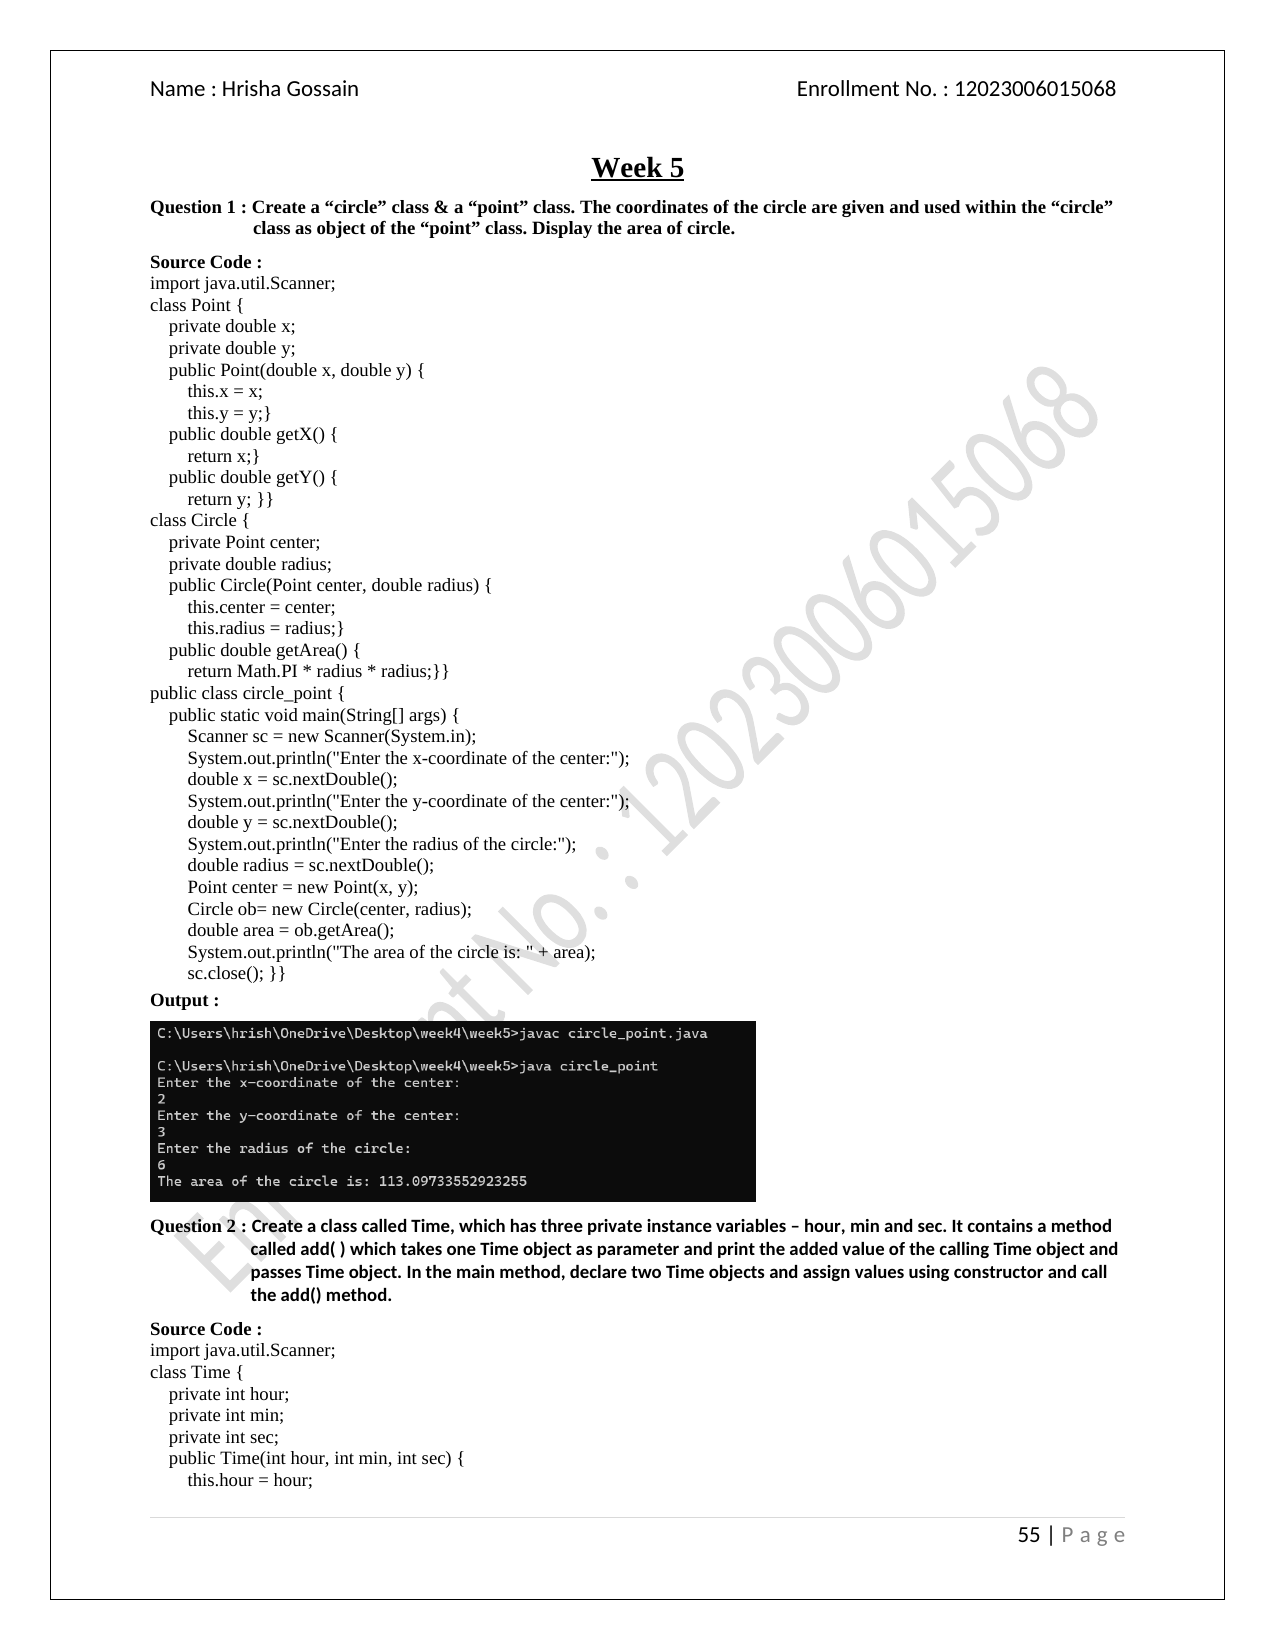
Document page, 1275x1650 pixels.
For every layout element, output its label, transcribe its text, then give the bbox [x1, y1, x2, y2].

text public double getArea() { [150, 639, 1125, 660]
text this.center = center; [150, 596, 1125, 617]
text Scanner sc = new Scanner(System.in); [150, 725, 1125, 747]
text private double y; [150, 337, 1125, 358]
text public Circle(Point center, double radius) { [150, 574, 1125, 596]
text private double x; [150, 315, 1125, 337]
text public double getX() { [150, 423, 1125, 445]
text return x;} [150, 445, 1125, 466]
text private Point center; [150, 531, 1125, 552]
text public Point(double x, double y) { [150, 358, 1125, 380]
text double x = sc.nextDouble(); [150, 768, 1125, 790]
text System.out.println("Enter the y-coordinate of the center:"); [150, 790, 1125, 811]
text double y = sc.nextDouble(); [150, 811, 1125, 833]
text public class circle_point { [150, 682, 1125, 703]
text class Time { [150, 1361, 1125, 1382]
text private int min; [150, 1404, 1125, 1426]
text this.y = y;} [150, 402, 1125, 423]
text this.x = x; [150, 380, 1125, 402]
text class as object of the “point” class. Display the area of circle. [150, 217, 1125, 239]
text Question 1 : Create a “circle” class & a “point” class. The coordinates of the circle are given and used within the “circle” [150, 196, 1125, 217]
text the add() method. [225, 1283, 1125, 1306]
text passes Time object. In the main method, declare two Time objects and assign values using constructor and call [225, 1260, 1125, 1283]
text Output : [150, 988, 1125, 1010]
text System.out.println("Enter the radius of the circle:"); [150, 833, 1125, 854]
text double area = ob.getArea(); [150, 919, 1125, 941]
text sc.close(); }} [150, 962, 1125, 984]
text import java.util.Scanner; [150, 1339, 1125, 1361]
text called add( ) which takes one Time object as parameter and print the added value of the calling Time object and [225, 1237, 1125, 1260]
text class Point { [150, 294, 1125, 315]
text return y; }} [150, 488, 1125, 509]
text class Circle { [150, 509, 1125, 531]
text return Math.PI * radius * radius;}} [150, 660, 1125, 682]
text Source Code : [150, 251, 1125, 272]
text import java.util.Scanner; [150, 272, 1125, 294]
text System.out.println("Enter the x-coordinate of the center:"); [150, 747, 1125, 768]
text this.radius = radius;} [150, 617, 1125, 639]
text double radius = sc.nextDouble(); [150, 854, 1125, 876]
text private int sec; [150, 1426, 1125, 1447]
text private int hour; [150, 1382, 1125, 1404]
text Week 5 [150, 150, 1125, 183]
text public static void main(String[] args) { [150, 703, 1125, 725]
text Circle ob= new Circle(center, radius); [150, 897, 1125, 919]
text public double getY() { [150, 466, 1125, 488]
text private double radius; [150, 552, 1125, 574]
picture [150, 1021, 756, 1202]
text Source Code : [150, 1318, 1125, 1339]
text Point center = new Point(x, y); [150, 876, 1125, 897]
text Question 2 : Create a class called Time, which has three private instance variables – hour, min and sec. It contains a method [150, 1214, 1125, 1237]
text public Time(int hour, int min, int sec) { [150, 1447, 1125, 1469]
text this.hour = hour; [150, 1469, 1125, 1490]
text System.out.println("The area of the circle is: " + area); [150, 941, 1125, 962]
